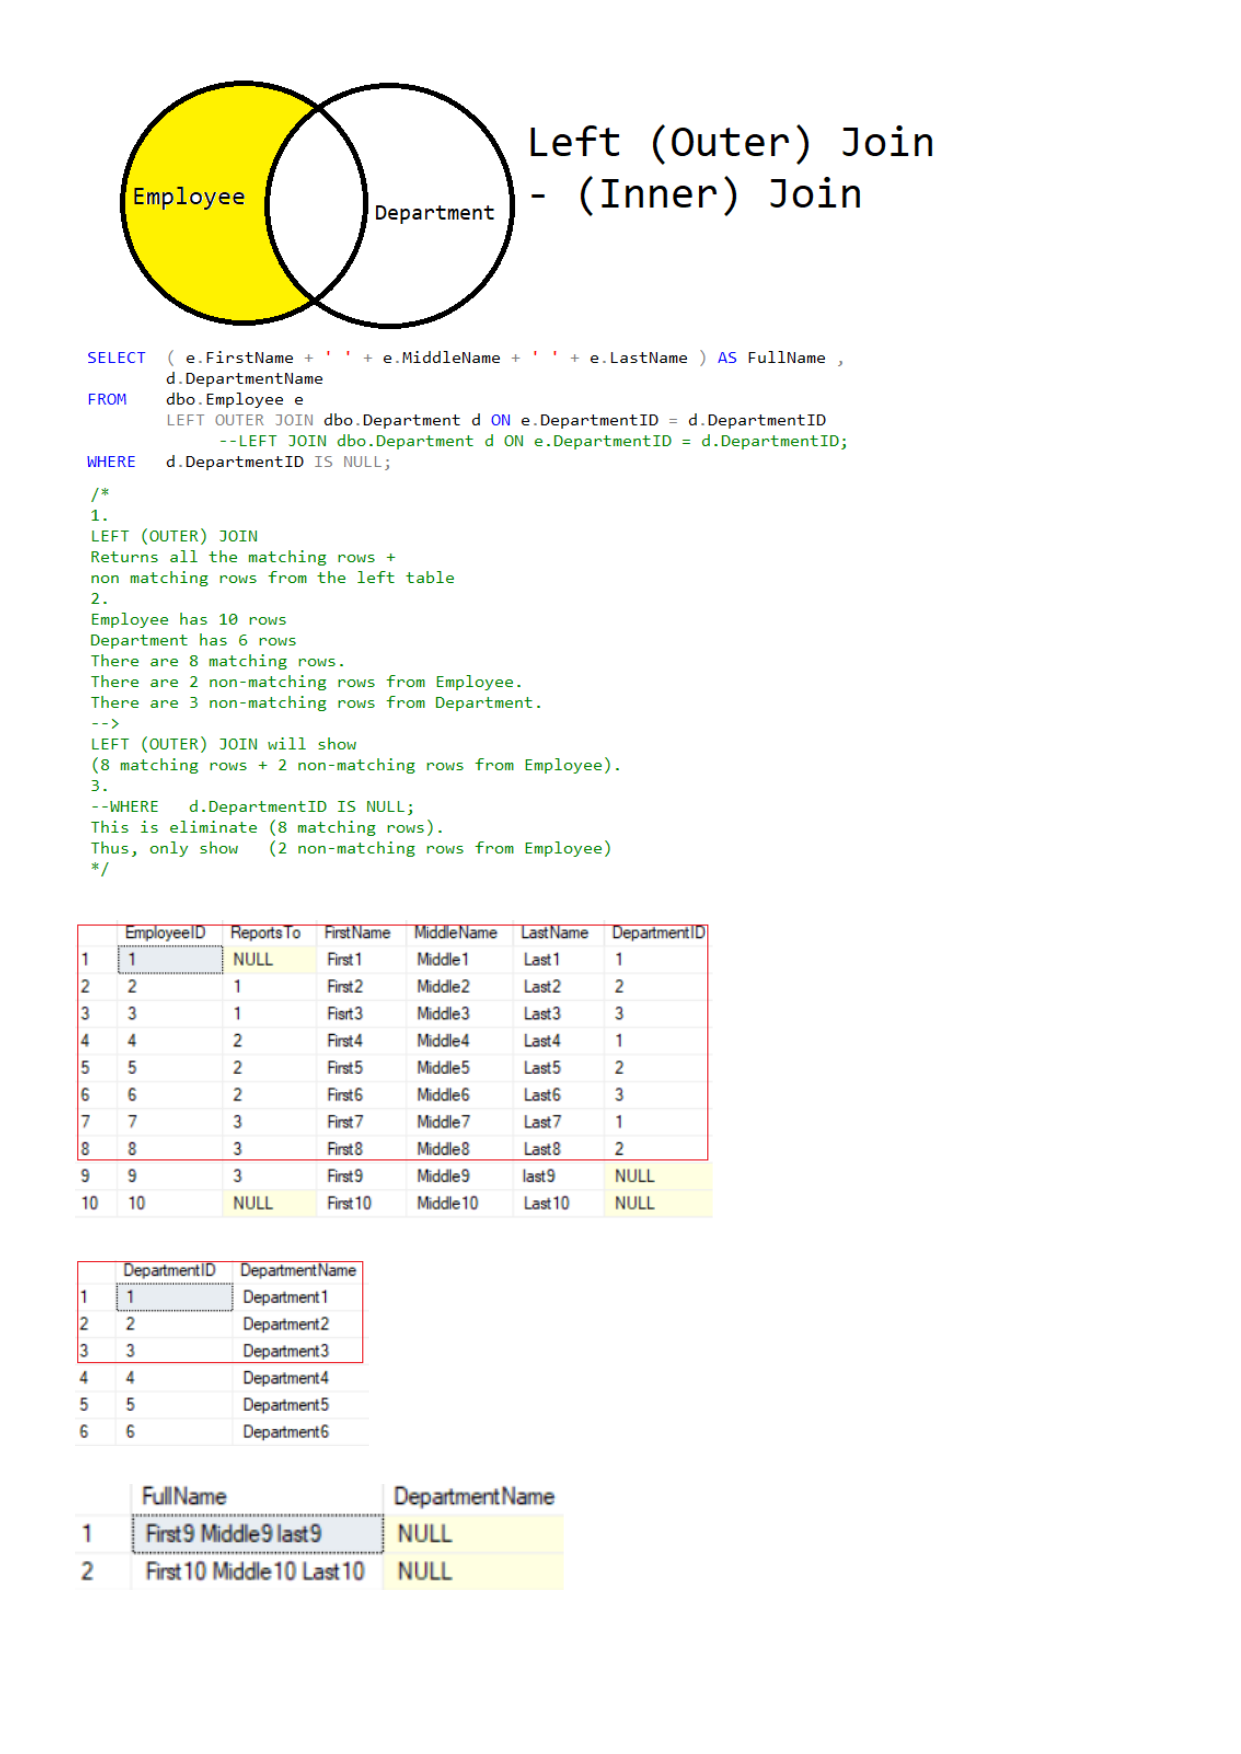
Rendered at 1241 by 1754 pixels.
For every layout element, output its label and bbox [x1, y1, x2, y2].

picture [75, 1484, 564, 1590]
picture [75, 920, 713, 1221]
picture [75, 1260, 369, 1446]
picture [75, 75, 941, 882]
